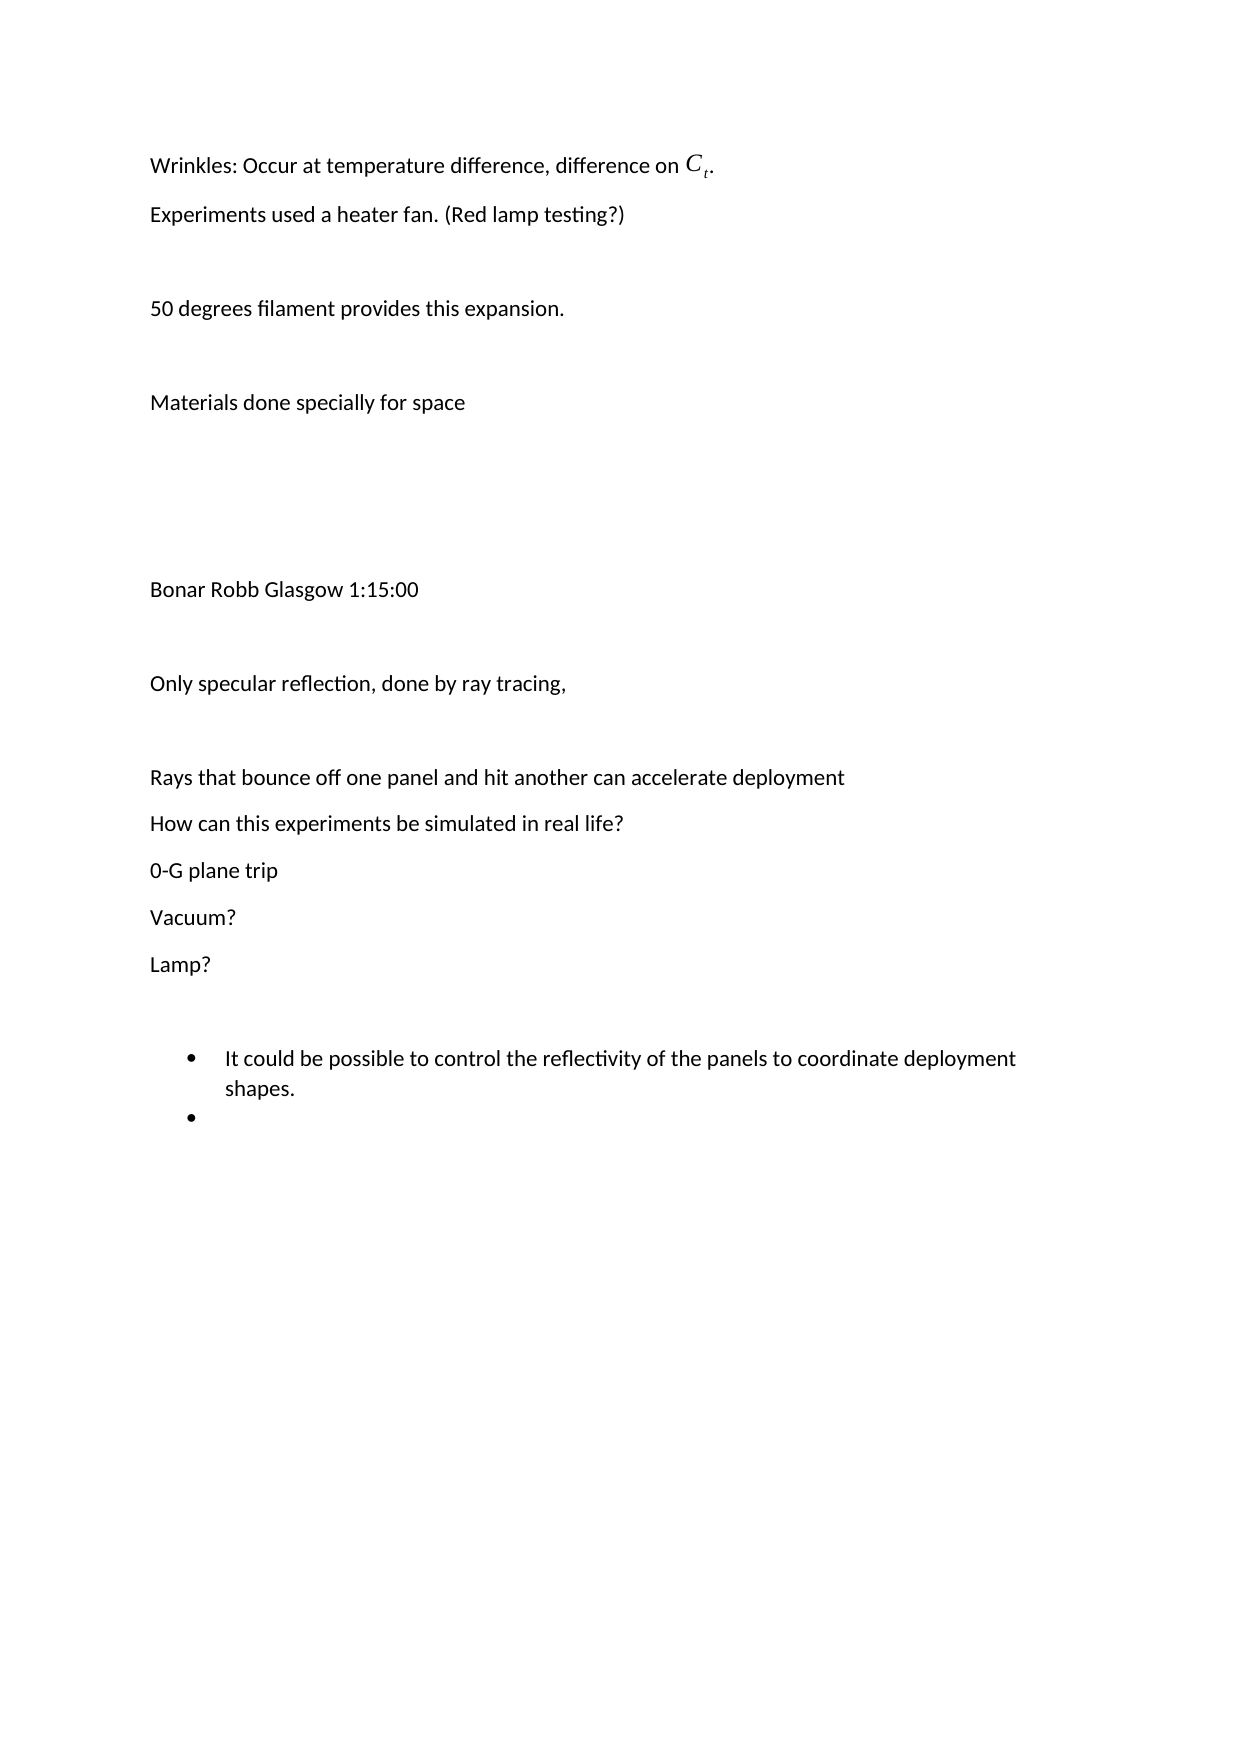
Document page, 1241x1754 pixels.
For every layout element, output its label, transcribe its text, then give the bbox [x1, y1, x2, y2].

list It could be possible to control the reflectivity of the panels to coordinate deployment shapes. [187, 1044, 1090, 1102]
text Materials done specially for space [150, 388, 1090, 416]
text Rays that bounce off one panel and hit another can accelerate deployment [150, 763, 1090, 791]
text Bonar Robb Glasgow 1:15:00 [150, 575, 1090, 603]
text Vacuum? [150, 903, 1090, 931]
text How can this experiments be simulated in real life? [150, 809, 1090, 838]
text 50 degrees filament provides this expansion. [150, 294, 1090, 322]
text 0-G plane trip [150, 856, 1090, 884]
text Wrinkles: Occur at temperature difference, difference on . [150, 150, 1090, 181]
text Only specular reflection, done by ray tracing, [150, 669, 1090, 697]
text Experiments used a heater fan. (Red lamp testing?) [150, 200, 1090, 228]
text Lamp? [150, 950, 1090, 978]
